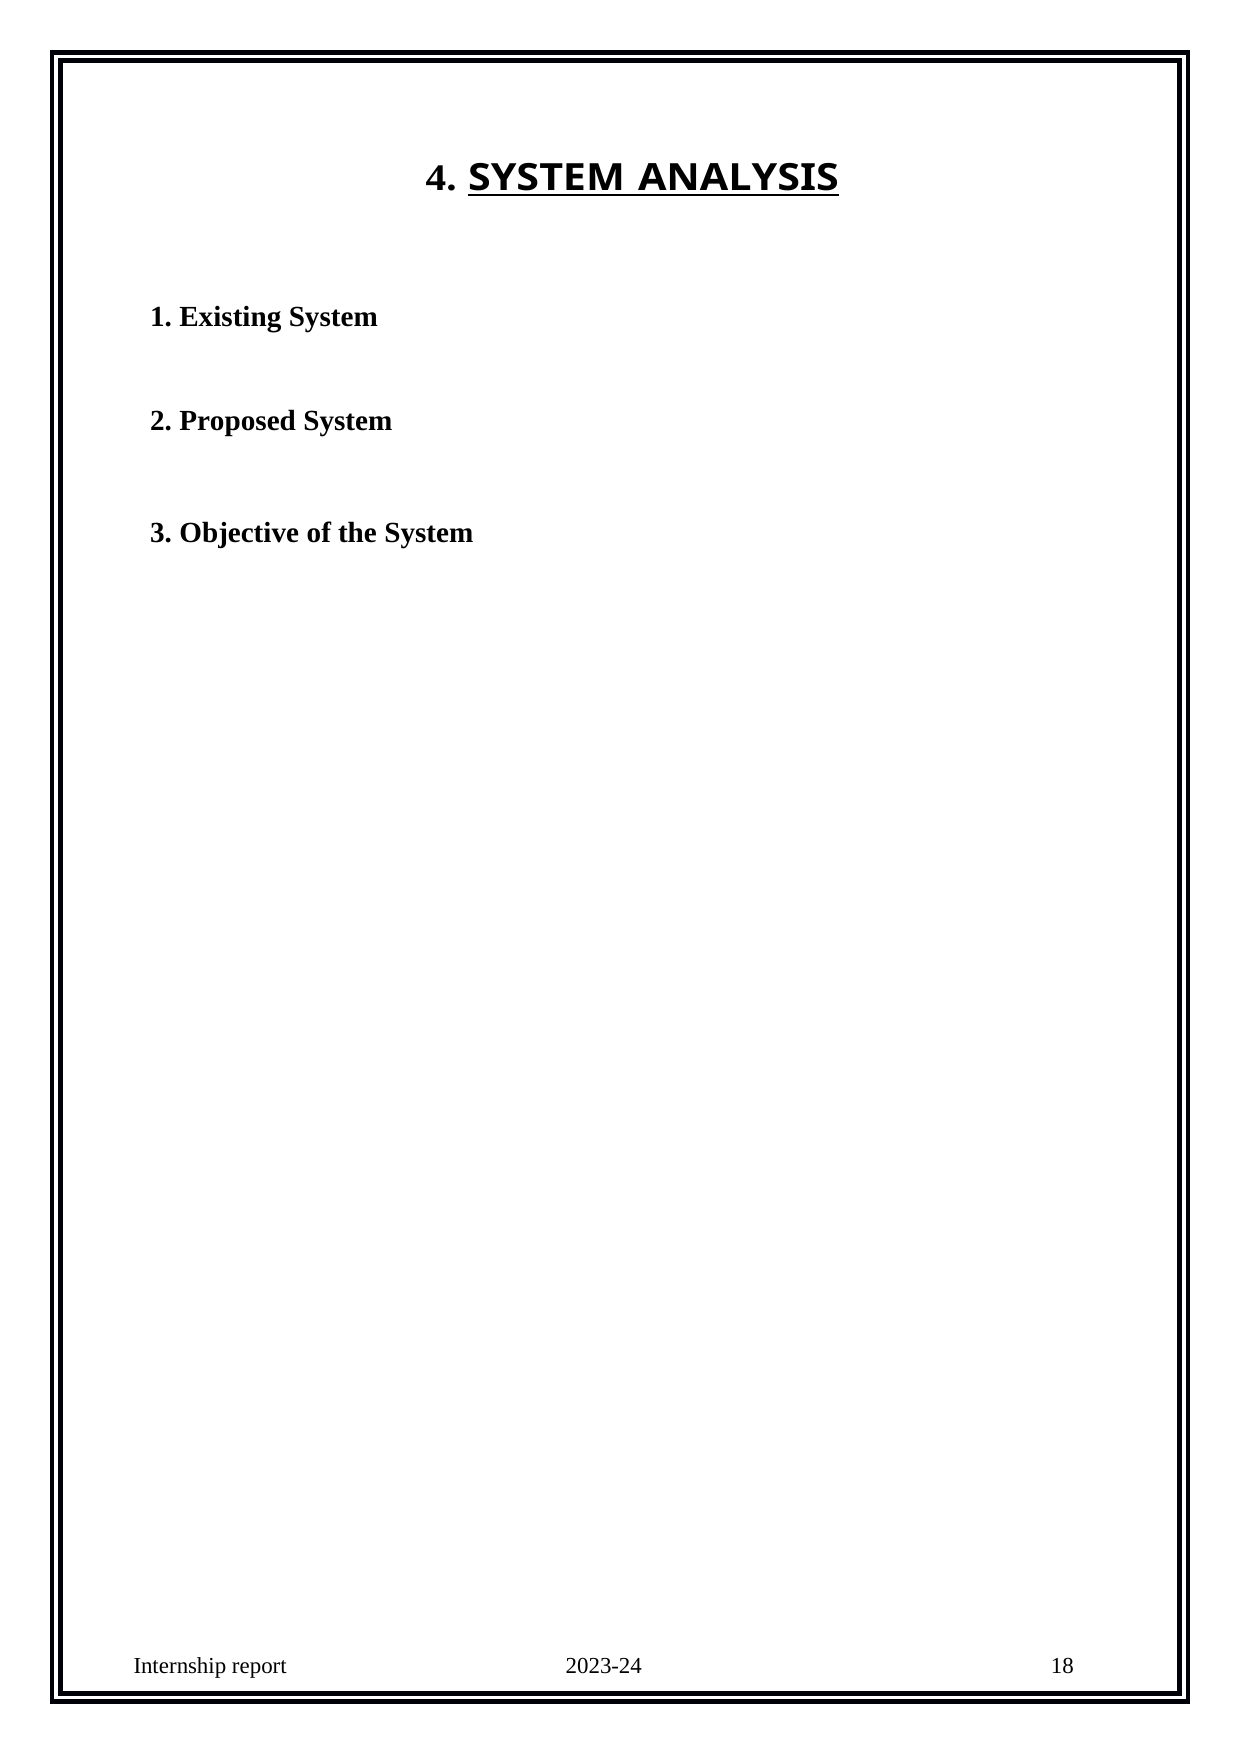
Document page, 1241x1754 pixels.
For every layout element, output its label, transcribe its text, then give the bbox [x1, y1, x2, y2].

subtitle Objective of the System [150, 515, 1113, 549]
text 4. SYSTEM ANALYSIS [425, 151, 1113, 202]
subtitle Proposed System [150, 403, 1113, 436]
subtitle Existing System [150, 299, 1113, 332]
